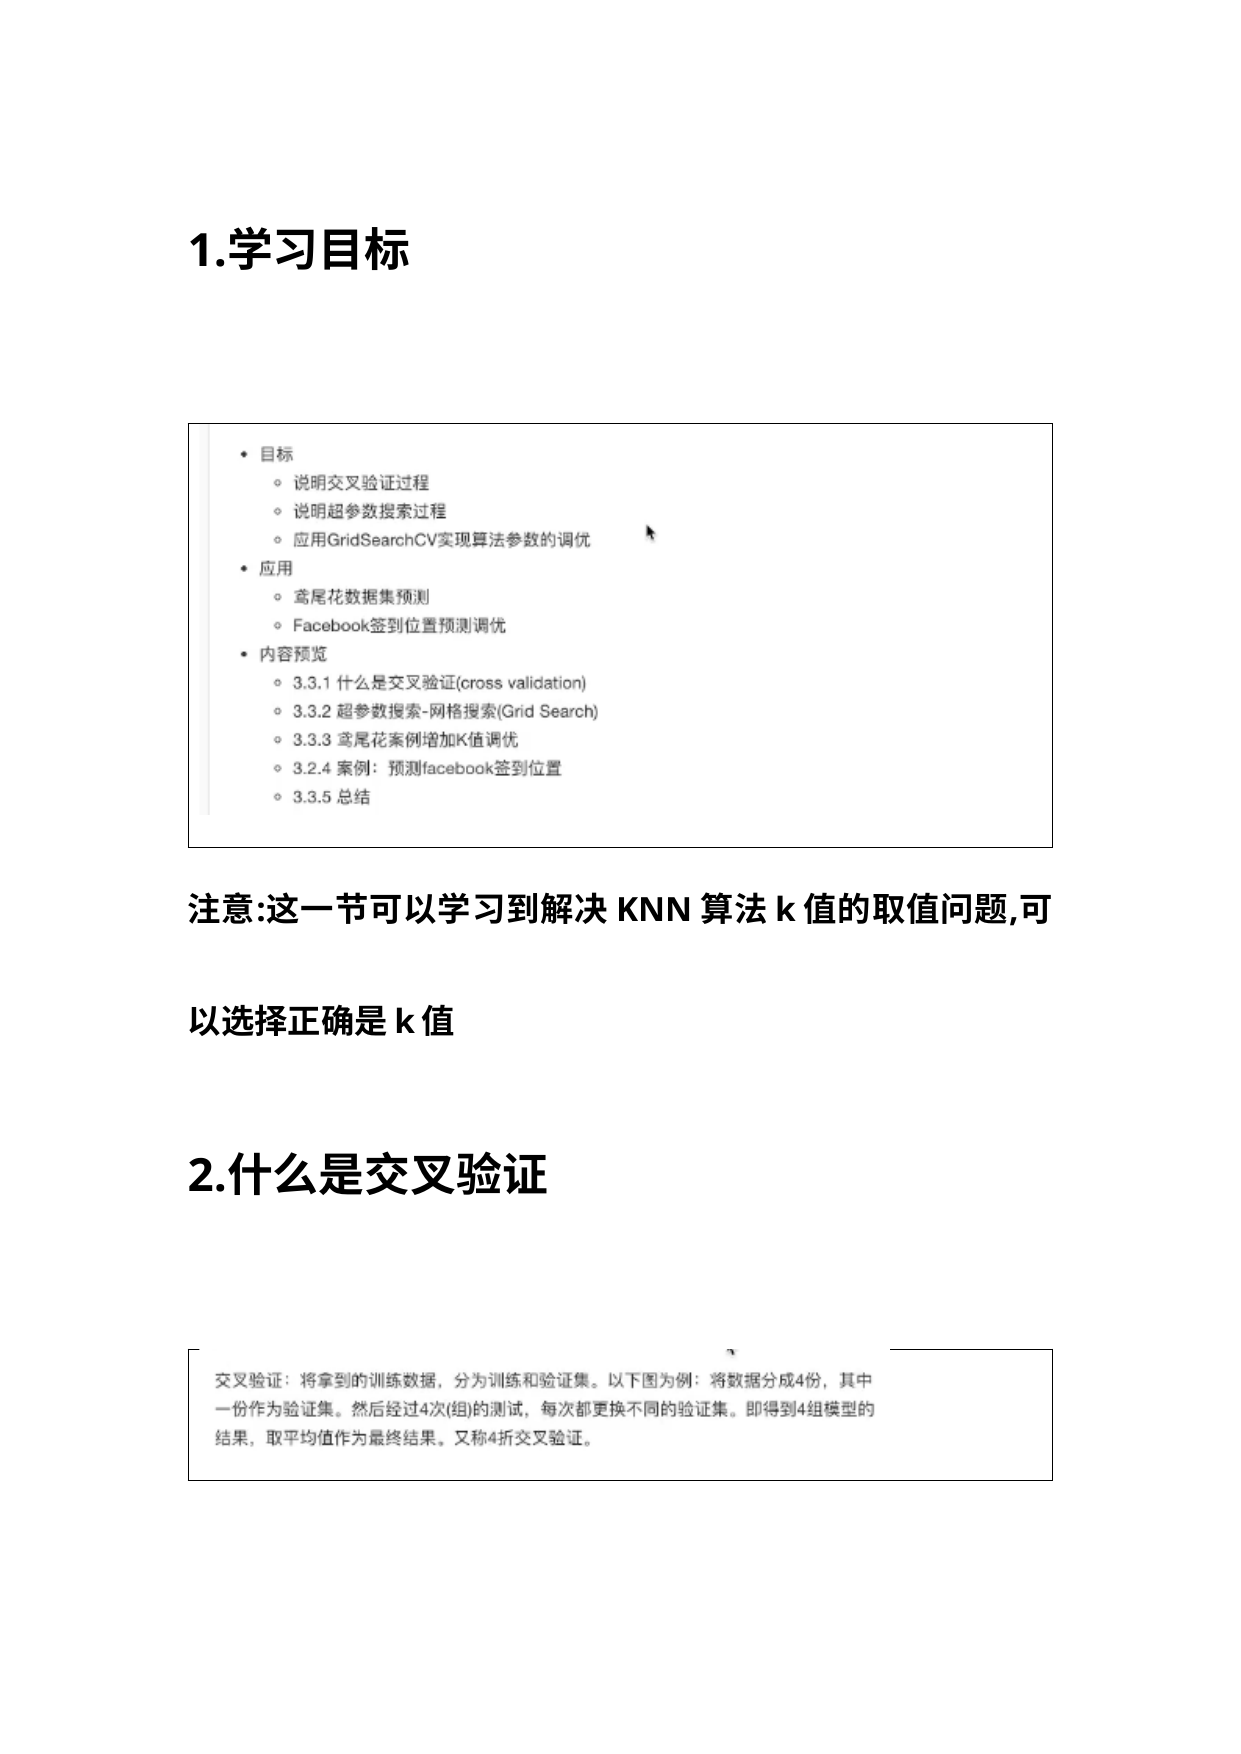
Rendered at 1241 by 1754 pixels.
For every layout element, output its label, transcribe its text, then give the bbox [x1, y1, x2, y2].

table_header [189, 424, 1052, 847]
table_header [189, 1350, 1052, 1479]
picture [199, 1349, 890, 1469]
picture [199, 424, 892, 815]
subtitle 1.学习目标 [187, 197, 1053, 295]
subtitle 2.什么是交叉验证 [187, 1123, 1053, 1220]
subtitle 注意:这一节可以学习到解决KNN算法k值的取值问题,可以选择正确是k值 [187, 875, 1053, 1052]
